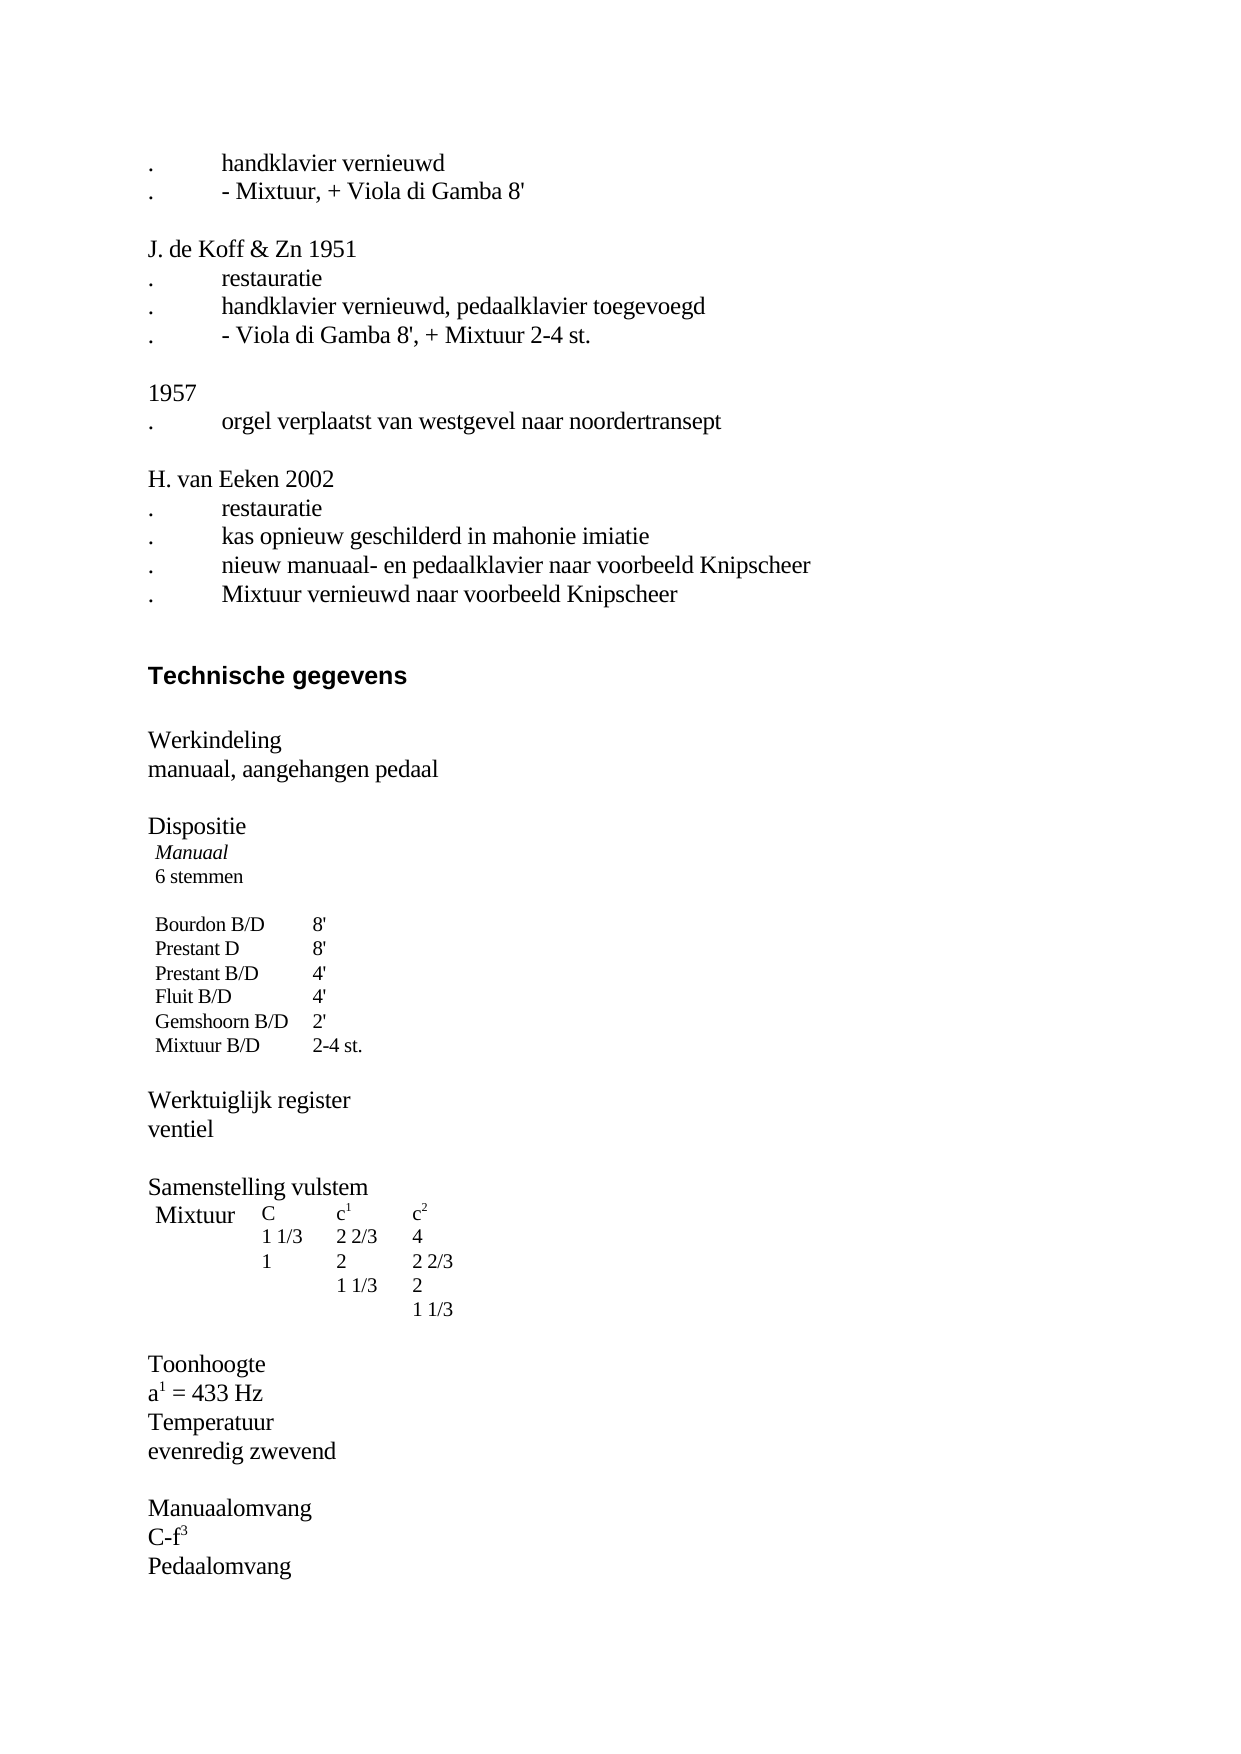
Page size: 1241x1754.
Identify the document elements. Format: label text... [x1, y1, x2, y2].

text evenredig zwevend [148, 1436, 1093, 1464]
text Werkindeling [148, 725, 1093, 754]
text Samenstelling vulstem [148, 1172, 1093, 1200]
text a1 = 433 Hz [148, 1378, 1093, 1407]
text . restauratie [148, 493, 1093, 521]
text Werktuiglijk register [148, 1085, 1093, 1114]
text Toonhoogte [148, 1349, 1093, 1378]
text Pedaalomvang [148, 1551, 1093, 1579]
text . handklavier vernieuwd [148, 148, 1093, 176]
text . nieuw manuaal- en pedaalklavier naar voorbeeld Knipscheer [148, 550, 1093, 579]
text Manuaalomvang [148, 1493, 1093, 1522]
text . orgel verplaatst van westgevel naar noordertransept [148, 406, 1093, 435]
text J. de Koff & Zn 1951 [148, 234, 1093, 263]
text 1957 [148, 378, 1093, 406]
text manuaal, aangehangen pedaal [148, 754, 1093, 783]
text C-f3 [148, 1522, 1093, 1551]
text . - Mixtuur, + Viola di Gamba 8' [148, 176, 1093, 205]
table_header Mixtuur [148, 1200, 254, 1321]
table_header 8' 8' 4' 4' 2' 2-4 st. [305, 840, 389, 1057]
table_header C 1 1/3 1 [254, 1200, 329, 1321]
table_header c2 4 2 2/3 2 1 1/3 [405, 1200, 481, 1321]
text . - Viola di Gamba 8', + Mixtuur 2-4 st. [148, 320, 1093, 349]
text . restauratie [148, 263, 1093, 291]
subtitle Technische gegevens [148, 661, 1093, 690]
table_header Manuaal 6 stemmen Bourdon B/D Prestant D Prestant B/D Fluit B/D Gemshoorn B/D Mixtuur B/D [148, 840, 305, 1057]
text . Mixtuur vernieuwd naar voorbeeld Knipscheer [148, 579, 1093, 608]
text . kas opnieuw geschilderd in mahonie imiatie [148, 521, 1093, 550]
table_header c1 2 2/3 2 1 1/3 [329, 1200, 405, 1321]
text . handklavier vernieuwd, pedaalklavier toegevoegd [148, 291, 1093, 320]
text Dispositie [148, 811, 1093, 840]
text Temperatuur [148, 1407, 1093, 1436]
text ventiel [148, 1114, 1093, 1143]
text H. van Eeken 2002 [148, 464, 1093, 493]
